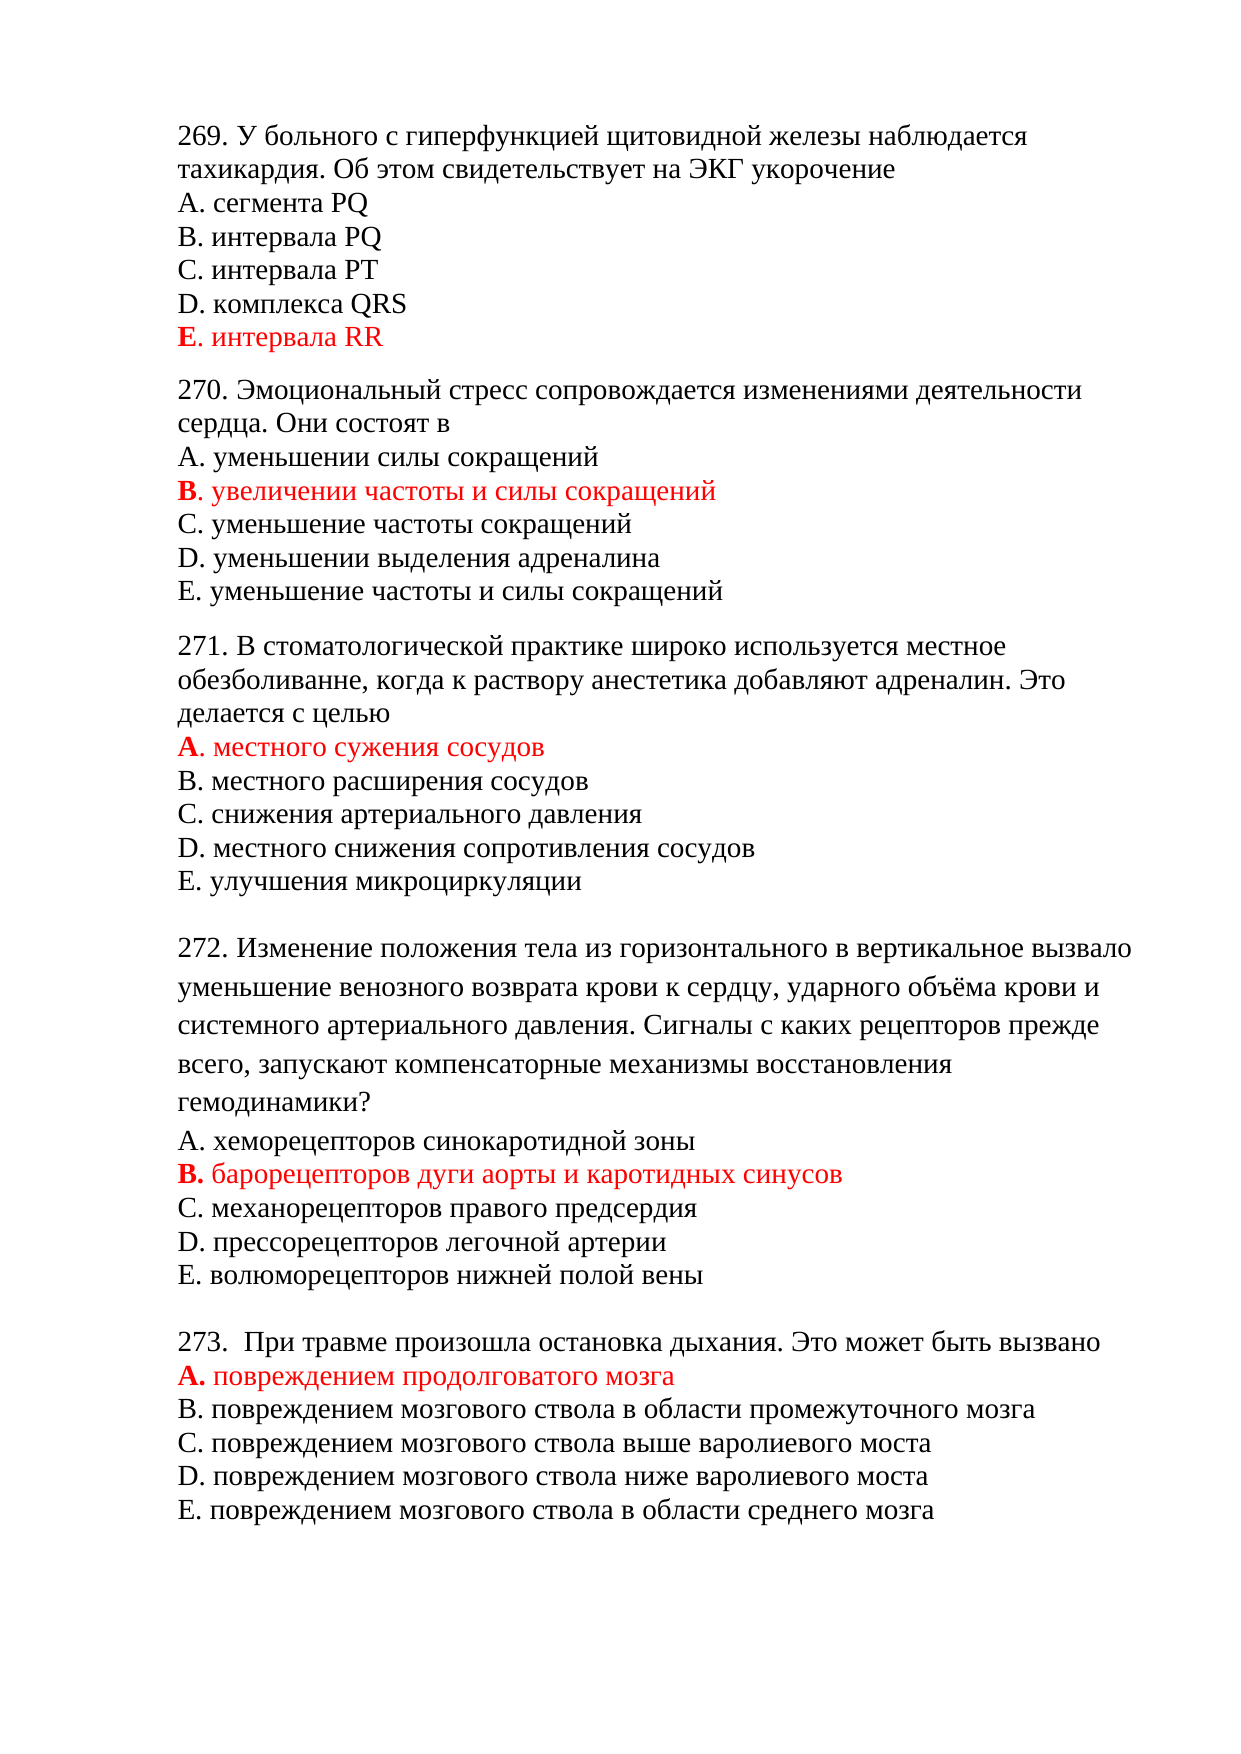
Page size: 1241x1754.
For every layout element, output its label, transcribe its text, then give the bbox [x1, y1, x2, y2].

text C. интервала РТ [177, 252, 1152, 286]
text D. местного снижения сопротивления сосудов [177, 830, 1152, 863]
text B. интервала РQ [177, 219, 1152, 252]
text E. интервала RR [177, 319, 1152, 353]
text A. сегмента РQ [177, 185, 1152, 219]
list При травме произошла остановка дыхания. Это может быть вызвано [177, 1324, 1152, 1358]
text Е. волюморецепторов нижней полой вены [177, 1257, 1152, 1291]
list Эмоциональный стресс сопровождается изменениями деятельности сердца. Они состоят в [177, 372, 1152, 439]
text B. увеличении частоты и силы сокращений [177, 473, 1152, 506]
text E. уменьшение частоты и силы сокращений [177, 573, 1152, 607]
text В. повреждением мозгового ствола в области промежуточного мозга [177, 1391, 1152, 1425]
text A. местного сужения сосудов [177, 729, 1152, 763]
text D. повреждением мозгового ствола ниже варолиевого моста [177, 1458, 1152, 1492]
text B. местного расширения сосудов [177, 763, 1152, 796]
text D. уменьшении выделения адреналина [177, 540, 1152, 573]
text C. повреждением мозгового ствола выше варолиевого моста [177, 1425, 1152, 1458]
text A. хеморецепторов синокаротидной зоны [177, 1123, 1152, 1157]
text B. барорецепторов дуги аорты и каротидных синусов [177, 1157, 1152, 1190]
text D. прессорецепторов легочной артерии [177, 1224, 1152, 1257]
text A. уменьшении силы сокращений [177, 439, 1152, 473]
text Е. повреждением мозгового ствола в области среднего мозга [177, 1492, 1152, 1526]
list В стоматологической практике широко используется местное обезболиванне, когда к раствору анестетика добавляют адреналин. Это делается с целью [177, 628, 1152, 729]
text C. уменьшение частоты сокращений [177, 506, 1152, 540]
list У больного с гиперфункцией щитовидной железы наблюдается тахикардия. Об этом свидетельствует на ЭКГ укорочение [177, 118, 1152, 185]
text C. механорецепторов правого предсердия [177, 1190, 1152, 1224]
text А. повреждением продолговатого мозга [177, 1358, 1152, 1391]
list Изменение положения тела из горизонтального в вертикальное вызвало уменьшение венозного возврата крови к сердцу, ударного объёма крови и системного артериального давления. Сигналы с каких рецепторов прежде всего, запускают компенсаторные механизмы восстановления гемодинамики? [177, 930, 1152, 1118]
text D. комплекса QRS [177, 286, 1152, 319]
text C. снижения артериального давления [177, 796, 1152, 830]
text E. улучшения микроциркуляции [177, 863, 1152, 897]
